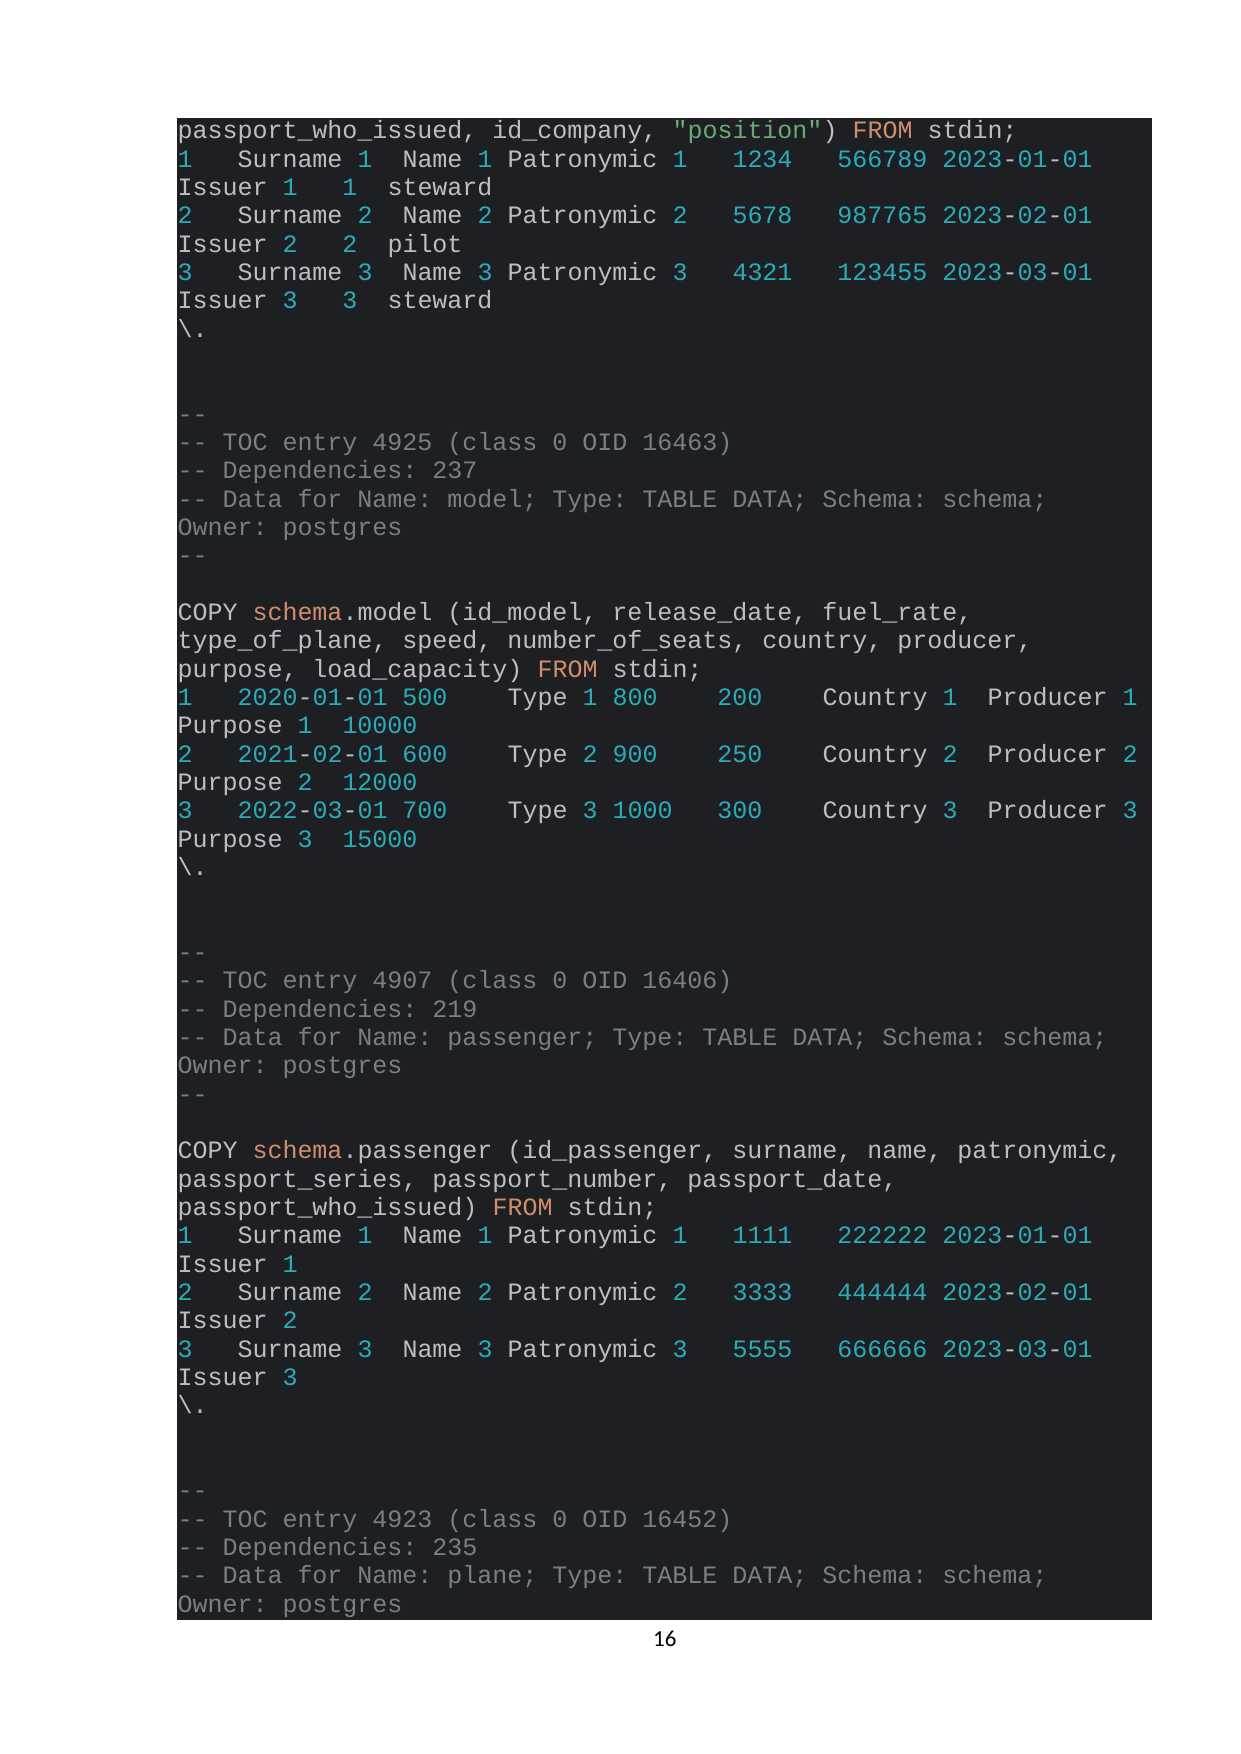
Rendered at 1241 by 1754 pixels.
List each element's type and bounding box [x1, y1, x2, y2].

text [177, 118, 1152, 1620]
